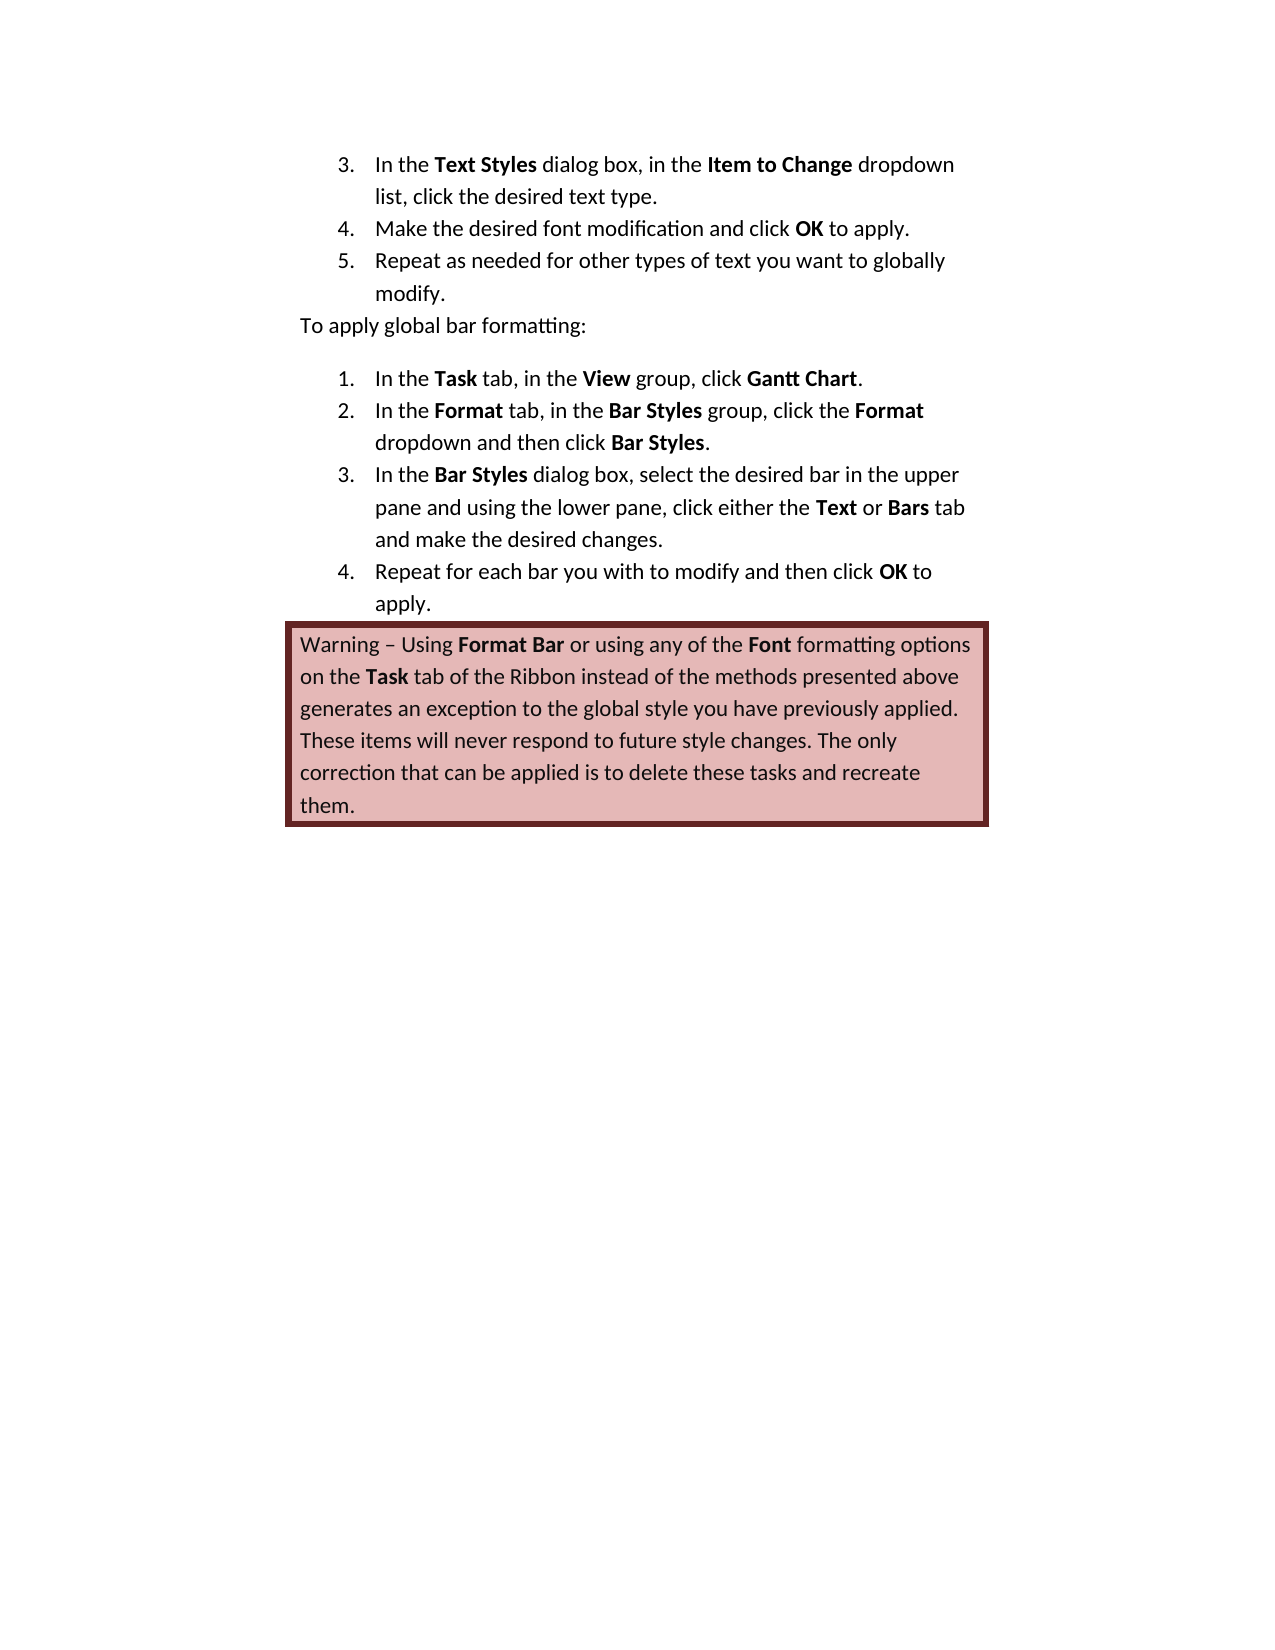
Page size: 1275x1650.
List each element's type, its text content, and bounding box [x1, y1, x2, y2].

list In the Text Styles dialog box, in the Item to Change dropdown list, click the desired text type. [337, 150, 975, 210]
list In the Bar Styles dialog box, select the desired bar in the upper pane and using the lower pane, click either the Text or Bars tab and make the desired changes. [337, 461, 975, 553]
text Warning – Using Format Bar or using any of the Font formatting options on the Task tab of the Ribbon instead of the methods presented above generates an exception to the global style you have previously applied. These items will never respond to future style changes. The only correction that can be applied is to delete these tasks and recreate them. [292, 628, 983, 821]
list Repeat for each bar you with to modify and then click OK to apply. [337, 557, 975, 617]
list In the Task tab, in the View group, click Gantt Chart. [337, 364, 975, 392]
list Repeat as needed for other types of text you want to globally modify. [337, 247, 975, 307]
list Make the desired font modification and click OK to apply. [337, 214, 975, 242]
text To apply global bar formatting: [300, 311, 975, 339]
list In the Format tab, in the Bar Styles group, click the Format dropdown and then click Bar Styles. [337, 396, 975, 456]
